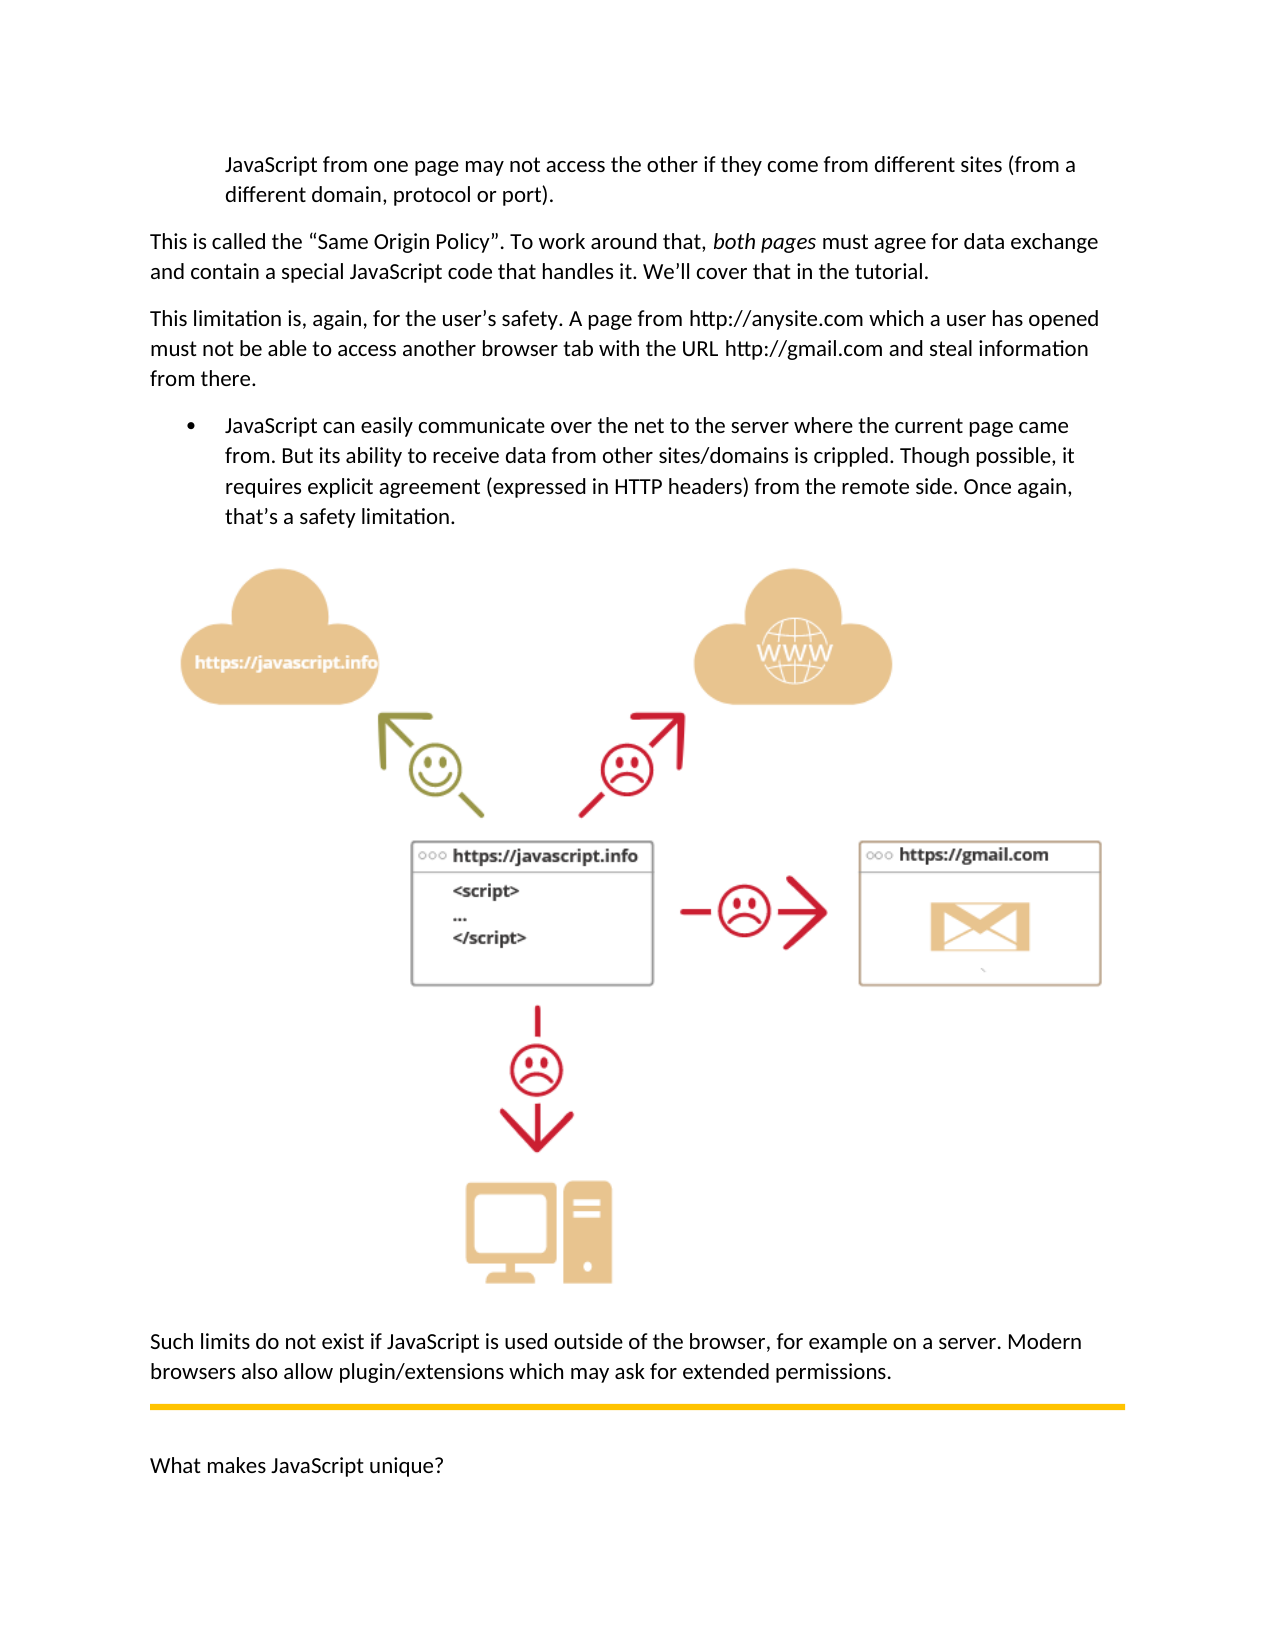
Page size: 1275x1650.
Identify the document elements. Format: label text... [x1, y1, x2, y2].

picture [150, 548, 1125, 1308]
text This is called the “Same Origin Policy”. To work around that, both pages must agree for data exchange and contain a special JavaScript code that handles it. We’ll cover that in the tutorial. [150, 227, 1125, 285]
text What makes JavaScript unique? [150, 1451, 1125, 1479]
text This limitation is, again, for the user’s safety. A page from http://anysite.com which a user has opened must not be able to access another browser tab with the URL http://gmail.com and steal information from there. [150, 304, 1125, 393]
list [187, 150, 1125, 208]
list JavaScript can easily communicate over the net to the server where the current page came from. But its ability to receive data from other sites/domains is crippled. Though possible, it requires explicit agreement (expressed in HTTP headers) from the remote side. Once again, that’s a safety limitation. [187, 411, 1125, 530]
text Such limits do not exist if JavaScript is used outside of the browser, for example on a server. Modern browsers also allow plugin/extensions which may ask for extended permissions. [150, 1327, 1125, 1385]
